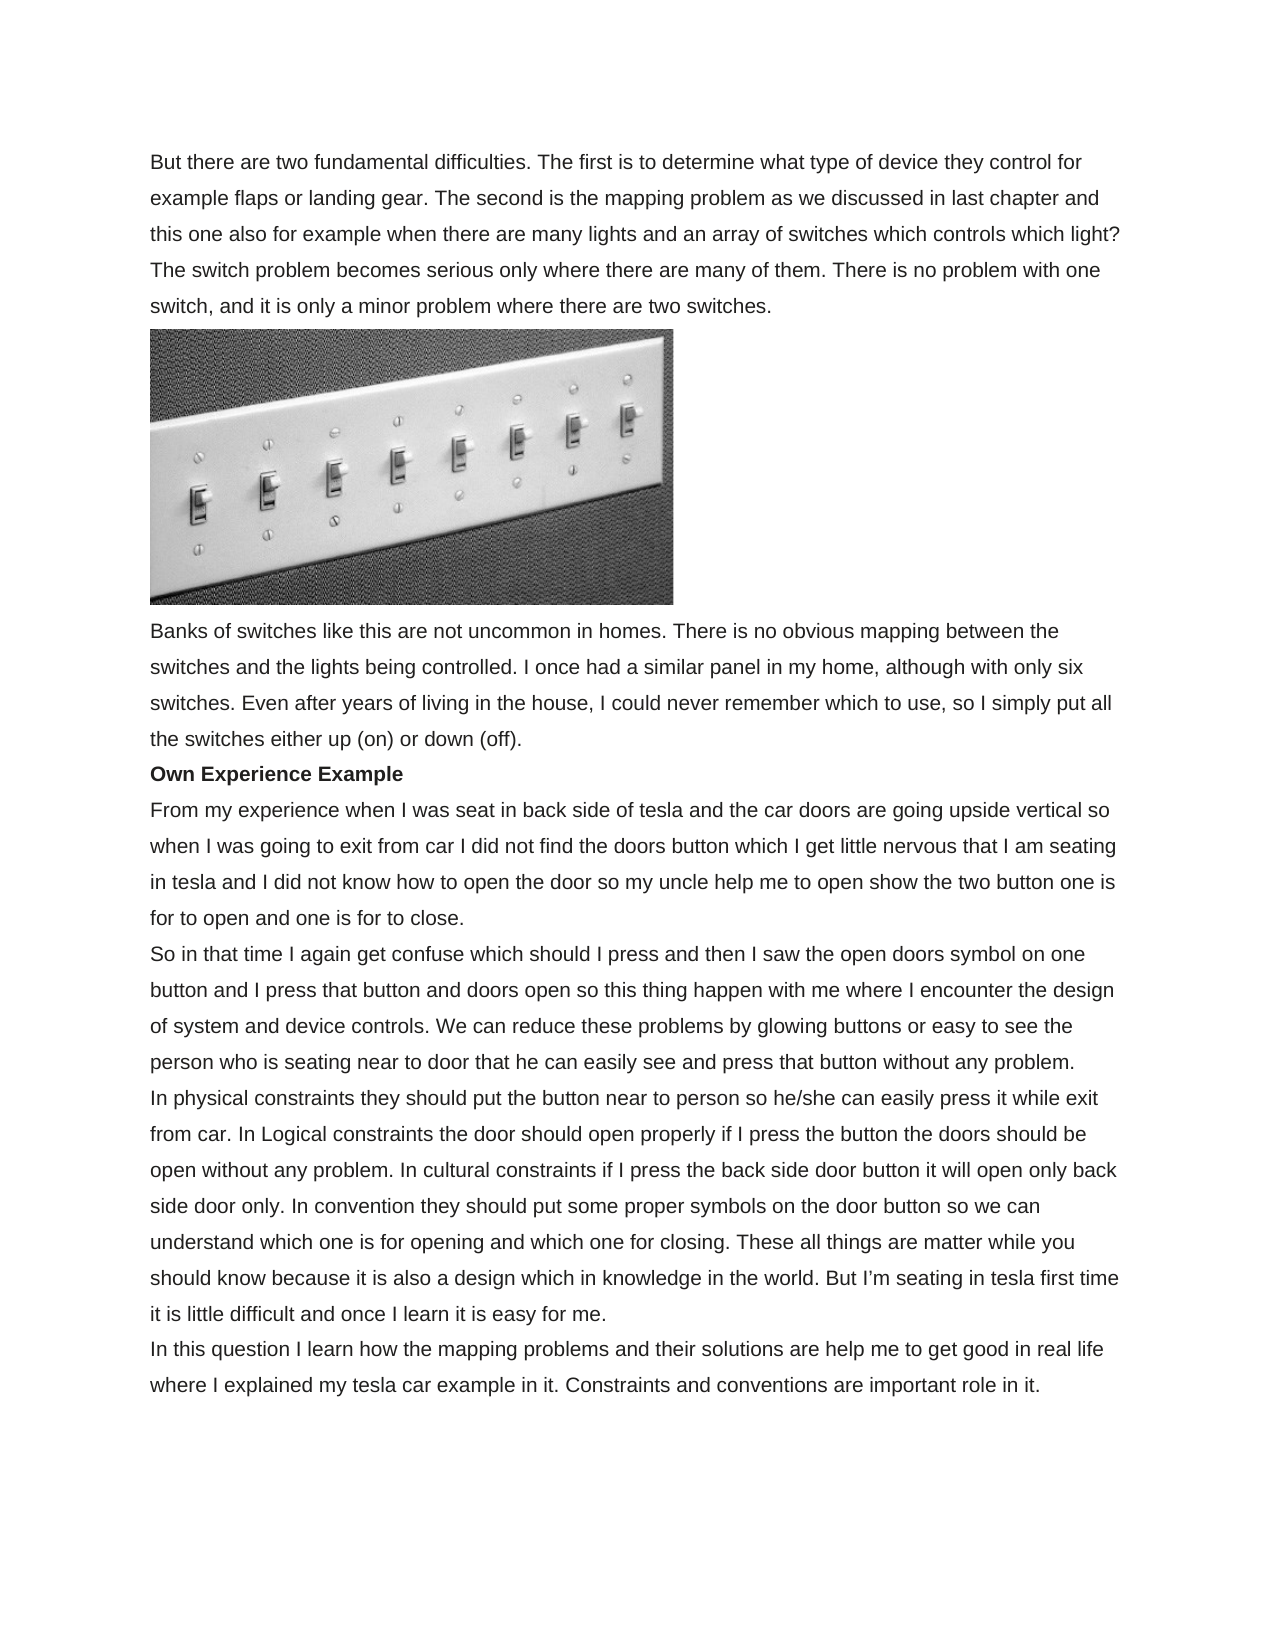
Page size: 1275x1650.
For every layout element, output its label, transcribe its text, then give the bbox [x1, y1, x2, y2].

text But there are two fundamental difficulties. The first is to determine what type of device they control for example flaps or landing gear. The second is the mapping problem as we discussed in last chapter and this one also for example when there are many lights and an array of switches which controls which light? [150, 150, 1125, 246]
text From my experience when I was seat in back side of tesla and the car doors are going upside vertical so when I was going to exit from car I did not find the doors button which I get little nervous that I am seating in tesla and I did not know how to open the door so my uncle help me to open show the two button one is for to open and one is for to close. [150, 798, 1125, 930]
text The switch problem becomes serious only where there are many of them. There is no problem with one switch, and it is only a minor problem where there are two switches. [150, 258, 1125, 318]
text In physical constraints they should put the button near to person so he/she can easily press it while exit from car. In Logical constraints the door should open properly if I press the button the doors should be open without any problem. In cultural constraints if I press the back side door button it will open only back side door only. In convention they should put some proper symbols on the door button so we can understand which one is for opening and which one for closing. These all things are matter while you should know because it is also a design which in knowledge in the world. But I’m seating in tesla first time it is little difficult and once I learn it is easy for me. [150, 1086, 1125, 1325]
text In this question I learn how the mapping problems and their solutions are help me to get good in real life where I explained my tesla car example in it. Constraints and conventions are important role in it. [150, 1337, 1125, 1397]
text So in that time I again get confuse which should I press and then I saw the open doors symbol on one button and I press that button and doors open so this thing happen with me where I encounter the design of system and device controls. We can reduce these problems by glowing buttons or easy to see the person who is seating near to door that he can easily see and press that button without any problem. [150, 942, 1125, 1074]
picture [150, 329, 674, 605]
text Own Experience Example [150, 762, 1125, 786]
text Banks of switches like this are not uncommon in homes. There is no obvious mapping between the switches and the lights being controlled. I once had a similar panel in my home, although with only six switches. Even after years of living in the house, I could never remember which to use, so I simply put all the switches either up (on) or down (off). [150, 618, 1125, 750]
